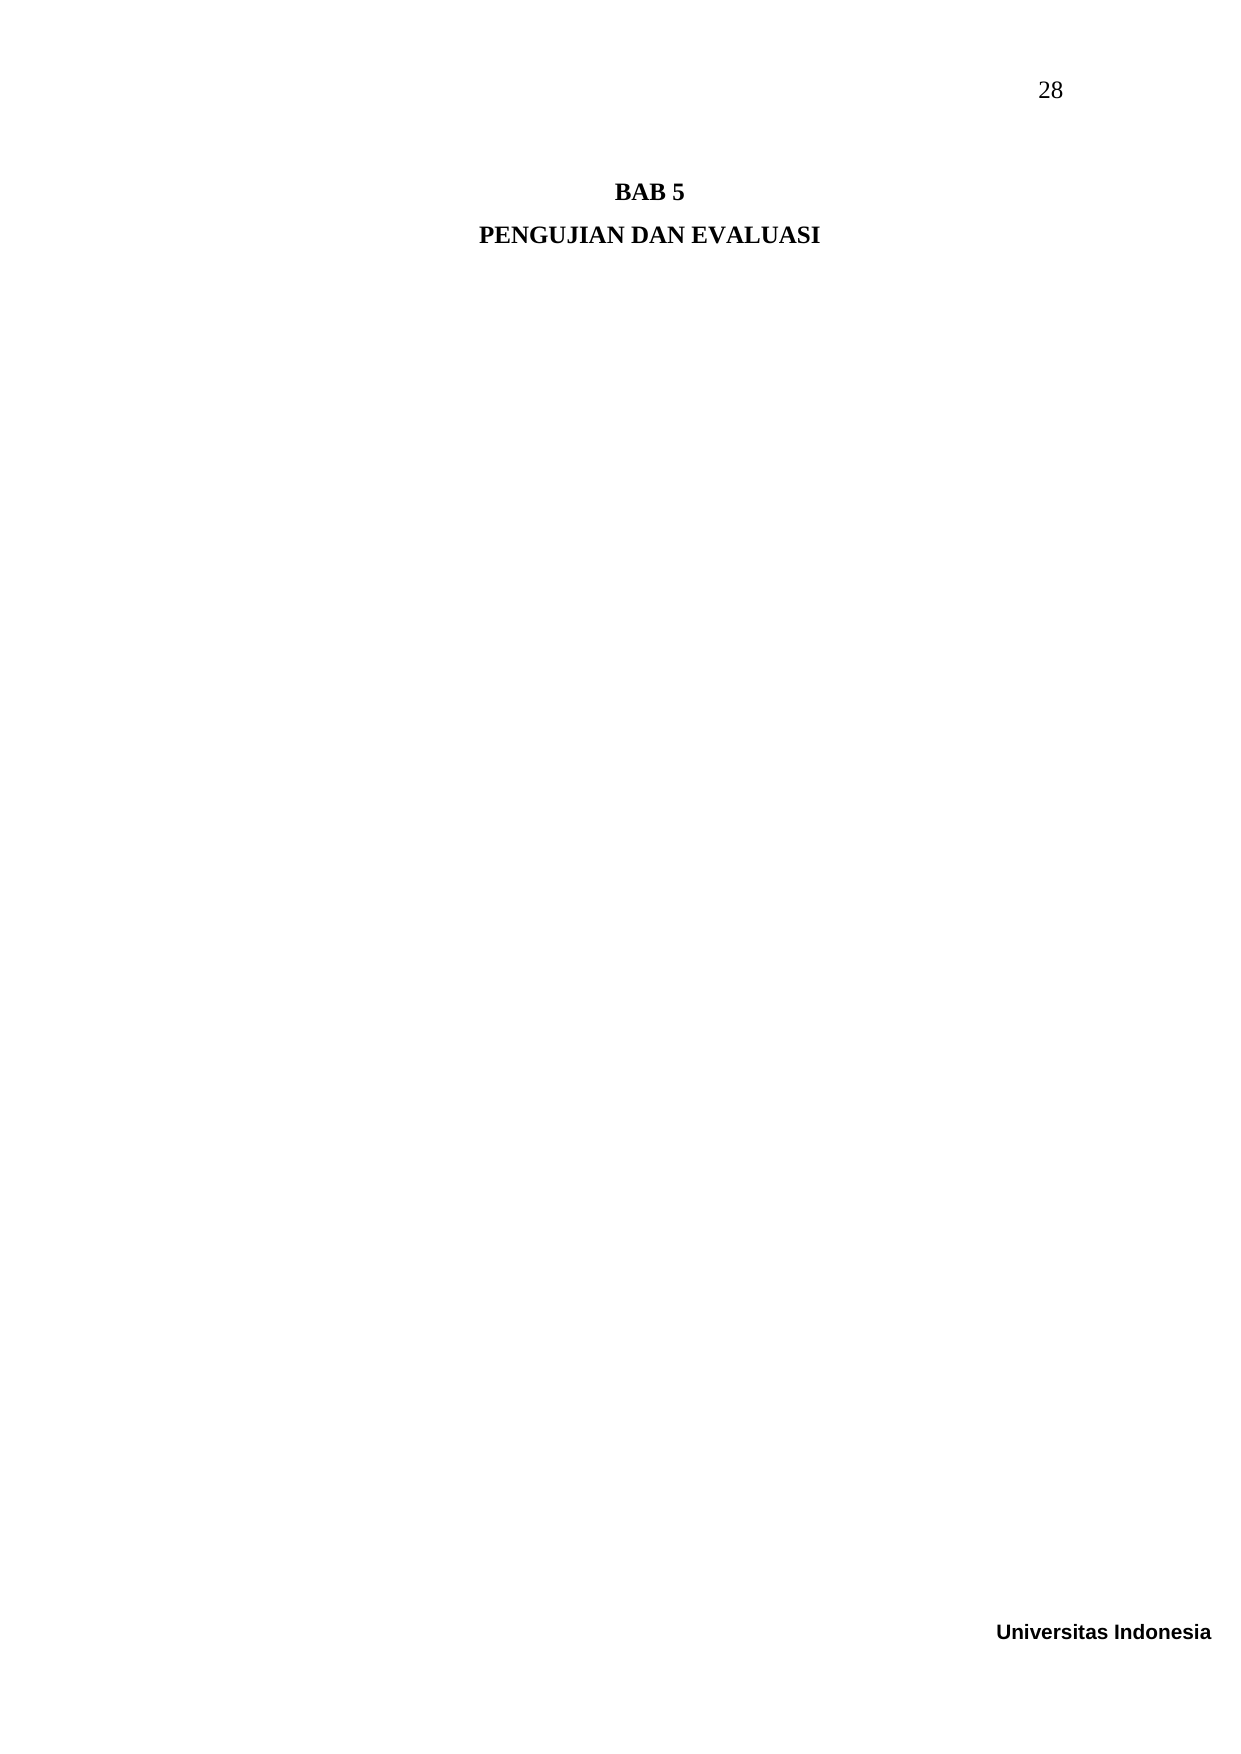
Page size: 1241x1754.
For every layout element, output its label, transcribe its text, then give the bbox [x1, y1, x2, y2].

subtitle PENGUJIAN DAN EVALUASI [236, 177, 1063, 249]
